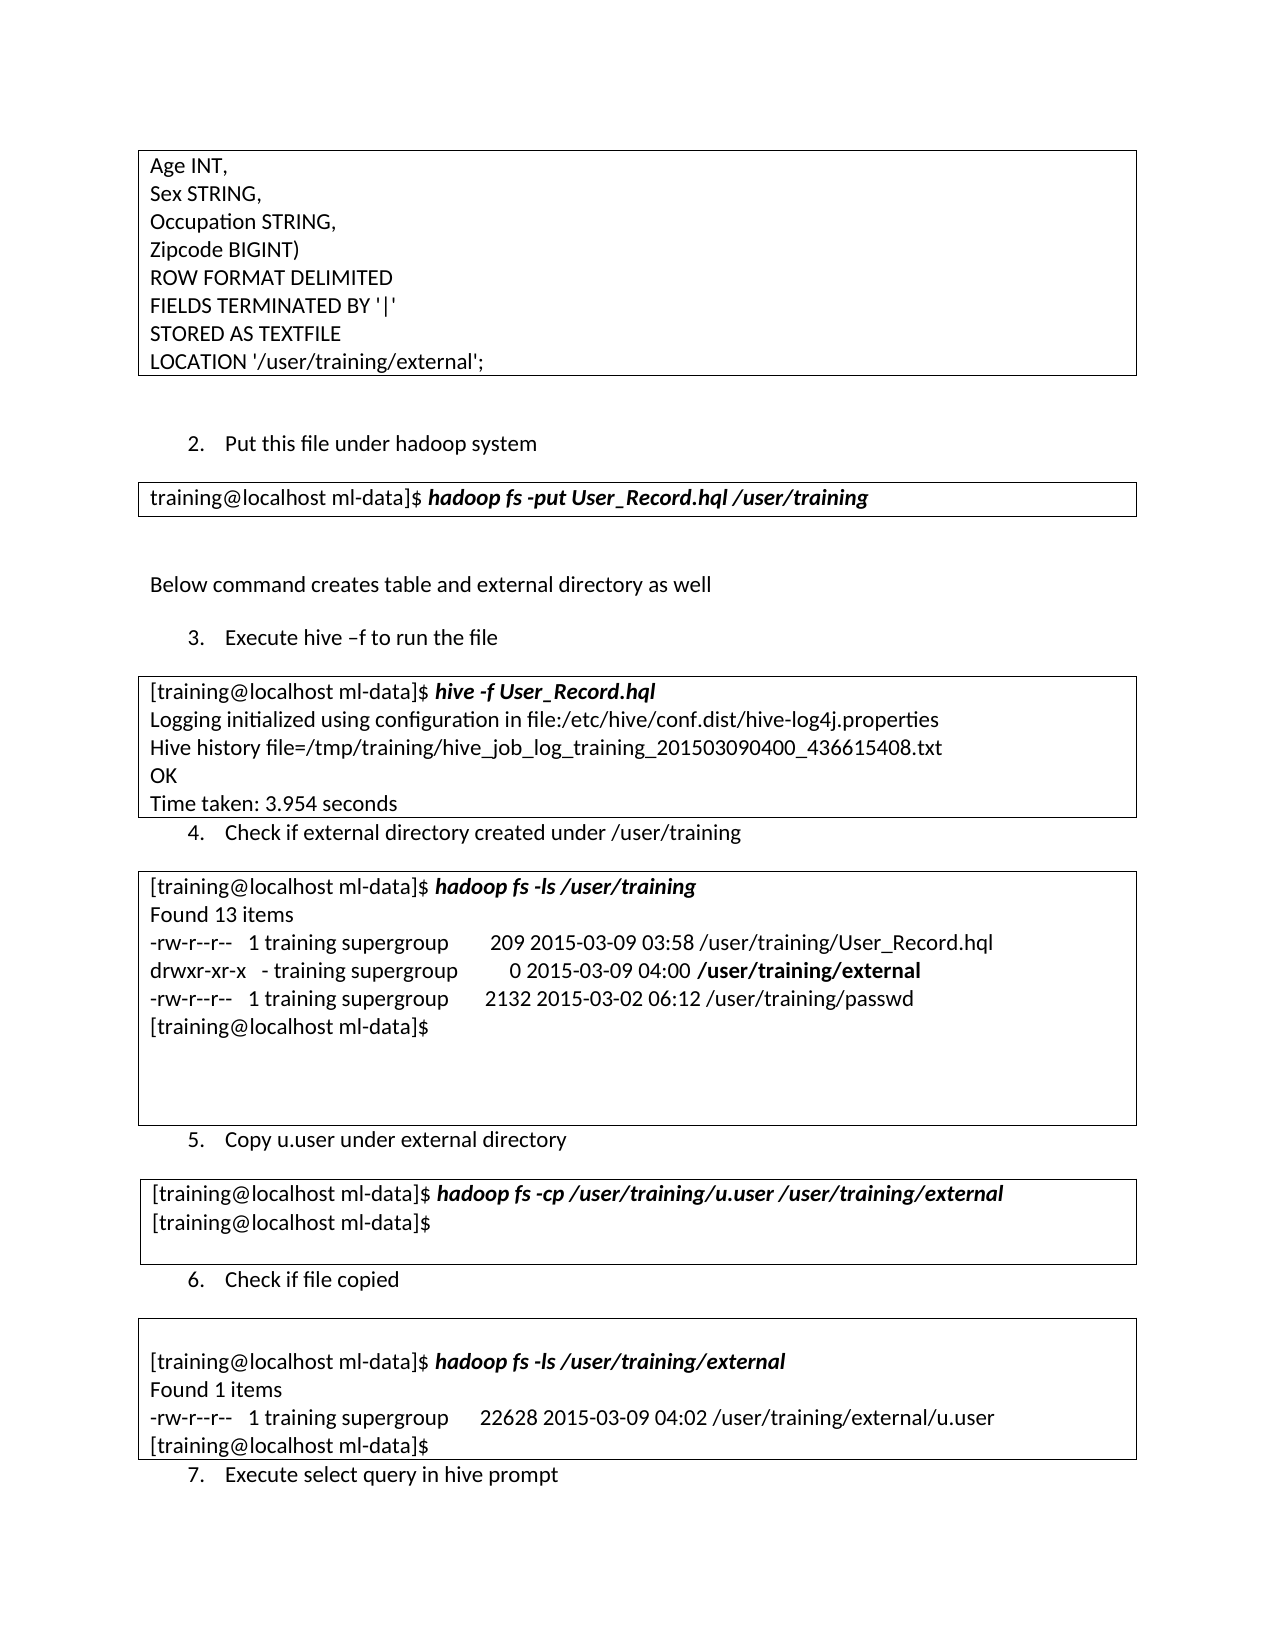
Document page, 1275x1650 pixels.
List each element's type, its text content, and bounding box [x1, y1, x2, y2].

table_header training@localhost ml-data]$ hadoop fs -put User_Record.hql /user/training [139, 483, 1136, 516]
list Check if external directory created under /user/training [187, 818, 1125, 846]
list Check if file copied [187, 1265, 1125, 1293]
list Execute select query in hive prompt [187, 1460, 1125, 1488]
table_header [training@localhost ml-data]$ hadoop fs -ls /user/training/external Found 1 items -rw-r--r-- 1 training supergroup 22628 2015-03-09 04:02 /user/training/external/u.user [training@localhost ml-data]$ [139, 1319, 1136, 1459]
table_header [training@localhost ml-data]$ hadoop fs -cp /user/training/u.user /user/training/external [training@localhost ml-data]$ [141, 1180, 1136, 1264]
list Put this file under hadoop system [187, 429, 1125, 457]
list Copy u.user under external directory [187, 1126, 1125, 1153]
list Execute hive –f to run the file [187, 623, 1125, 651]
table_header [training@localhost ml-data]$ hive -f User_Record.hql Logging initialized using configuration in file:/etc/hive/conf.dist/hive-log4j.properties Hive history file=/tmp/training/hive_job_log_training_201503090400_436615408.txt OK Time taken: 3.954 seconds [139, 677, 1136, 817]
table_header [training@localhost ml-data]$ hadoop fs -ls /user/training Found 13 items -rw-r--r-- 1 training supergroup 209 2015-03-09 03:58 /user/training/User_Record.hql drwxr-xr-x - training supergroup 0 2015-03-09 04:00 /user/training/external -rw-r--r-- 1 training supergroup 2132 2015-03-02 06:12 /user/training/passwd [training@localhost ml-data]$ [139, 872, 1136, 1124]
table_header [139, 151, 1136, 375]
text Below command creates table and external directory as well [150, 570, 1125, 598]
